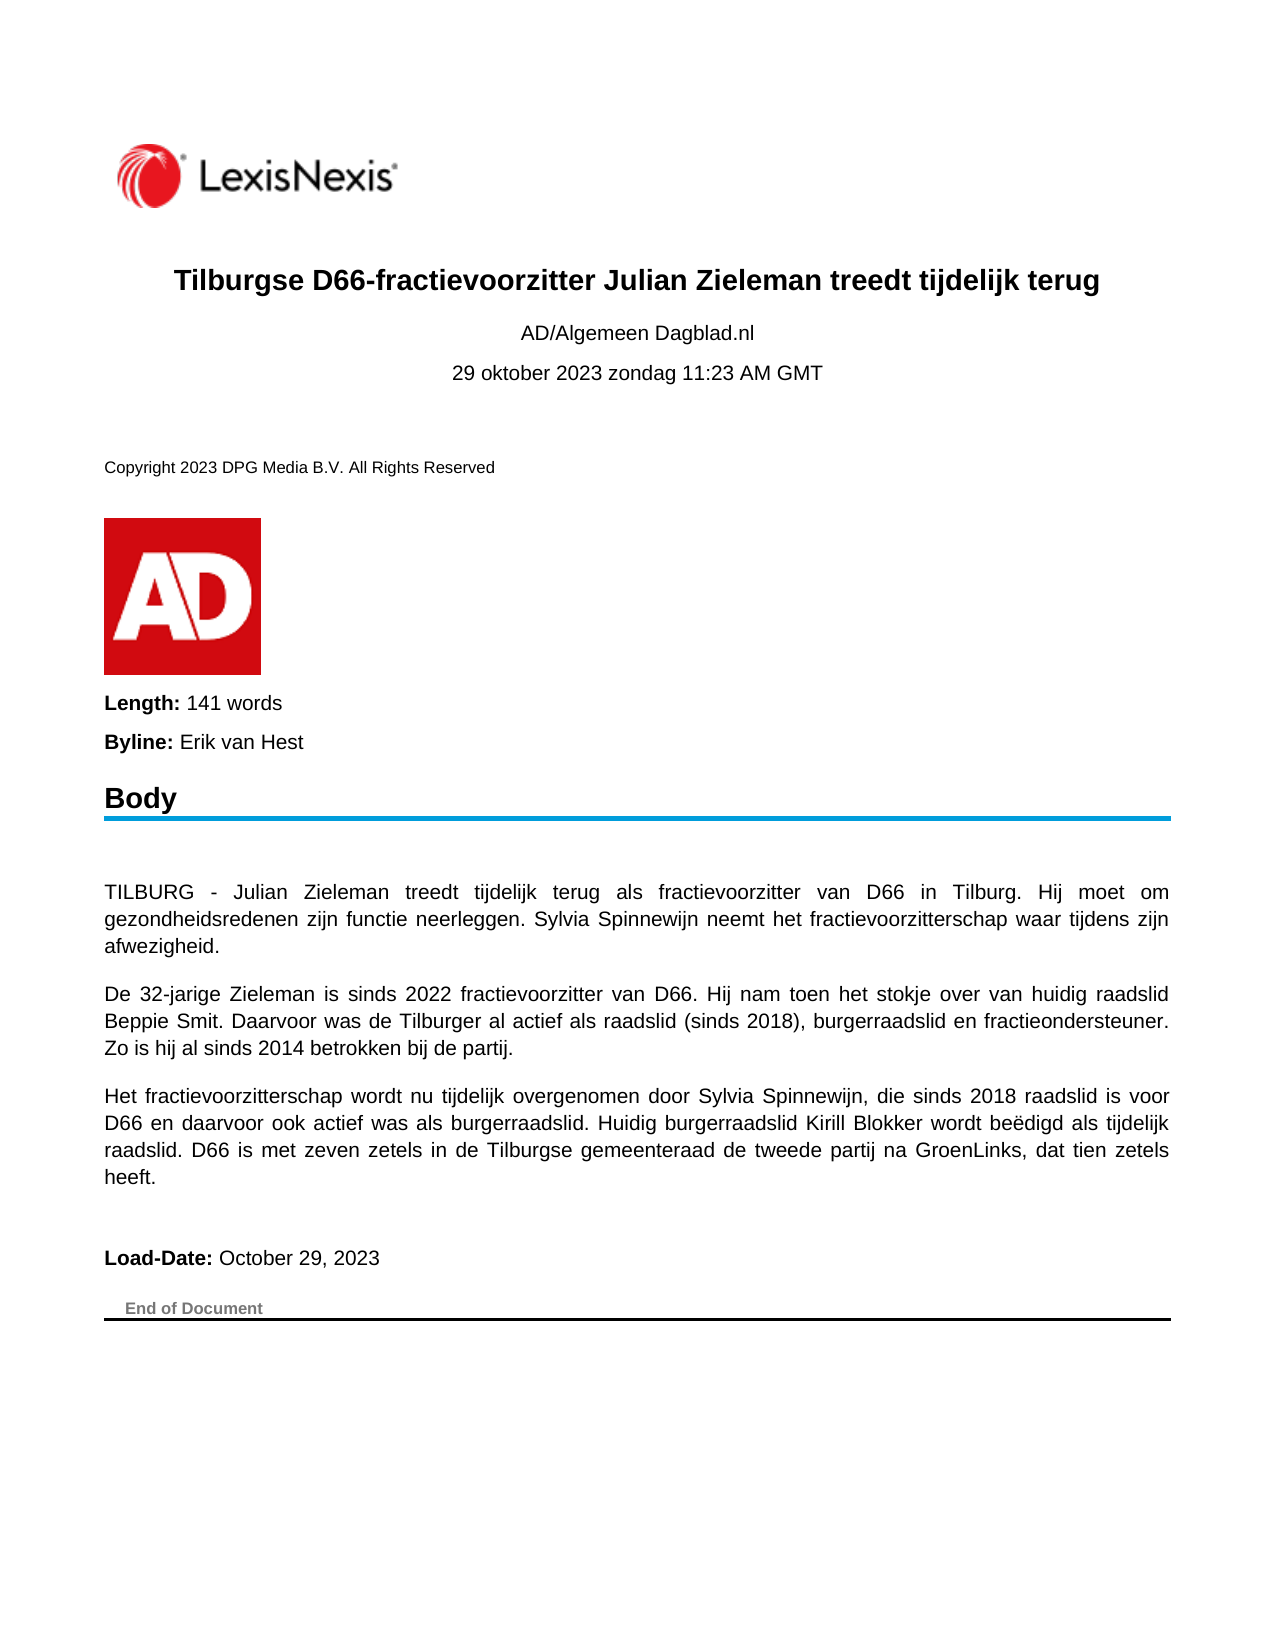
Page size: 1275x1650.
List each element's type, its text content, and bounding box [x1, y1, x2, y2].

picture [104, 518, 261, 675]
text De 32-jarige Zieleman is sinds 2022 fractievoorzitter van D66. Hij nam toen het stokje over van huidig raadslid Beppie Smit. Daarvoor was de Tilburger al actief als raadslid (sinds 2018), burgerraadslid en fractieondersteuner. Zo is hij al sinds 2014 betrokken bij de partij. [104, 979, 1171, 1060]
text Length: 141 words [104, 687, 1171, 714]
subtitle Tilburgse D66-fractievoorzitter Julian Zieleman treedt tijdelijk terug [104, 261, 1171, 297]
text Byline: Erik van Hest [104, 727, 1171, 754]
text Body [104, 779, 1171, 814]
text TILBURG - Julian Zieleman treedt tijdelijk terug als fractievoorzitter van D66 in Tilburg. Hij moet om gezondheidsredenen zijn functie neerleggen. Sylvia Spinnewijn neemt het fractievoorzitterschap waar tijdens zijn afwezigheid. [104, 877, 1171, 958]
text 29 oktober 2023 zondag 11:23 AM GMT [104, 357, 1171, 384]
text Copyright 2023 DPG Media B.V. All Rights Reserved [104, 426, 1171, 477]
text Load-Date: October 29, 2023 [104, 1214, 1171, 1270]
picture [104, 144, 412, 208]
text AD/Algemeen Dagblad.nl [104, 318, 1171, 345]
text Het fractievoorzitterschap wordt nu tijdelijk overgenomen door Sylvia Spinnewijn, die sinds 2018 raadslid is voor D66 en daarvoor ook actief was als burgerraadslid. Huidig burgerraadslid Kirill Blokker wordt beëdigd als tijdelijk raadslid. D66 is met zeven zetels in de Tilburgse gemeenteraad de tweede partij na GroenLinks, dat tien zetels heeft. [104, 1081, 1171, 1189]
text End of Document [125, 1299, 1171, 1318]
